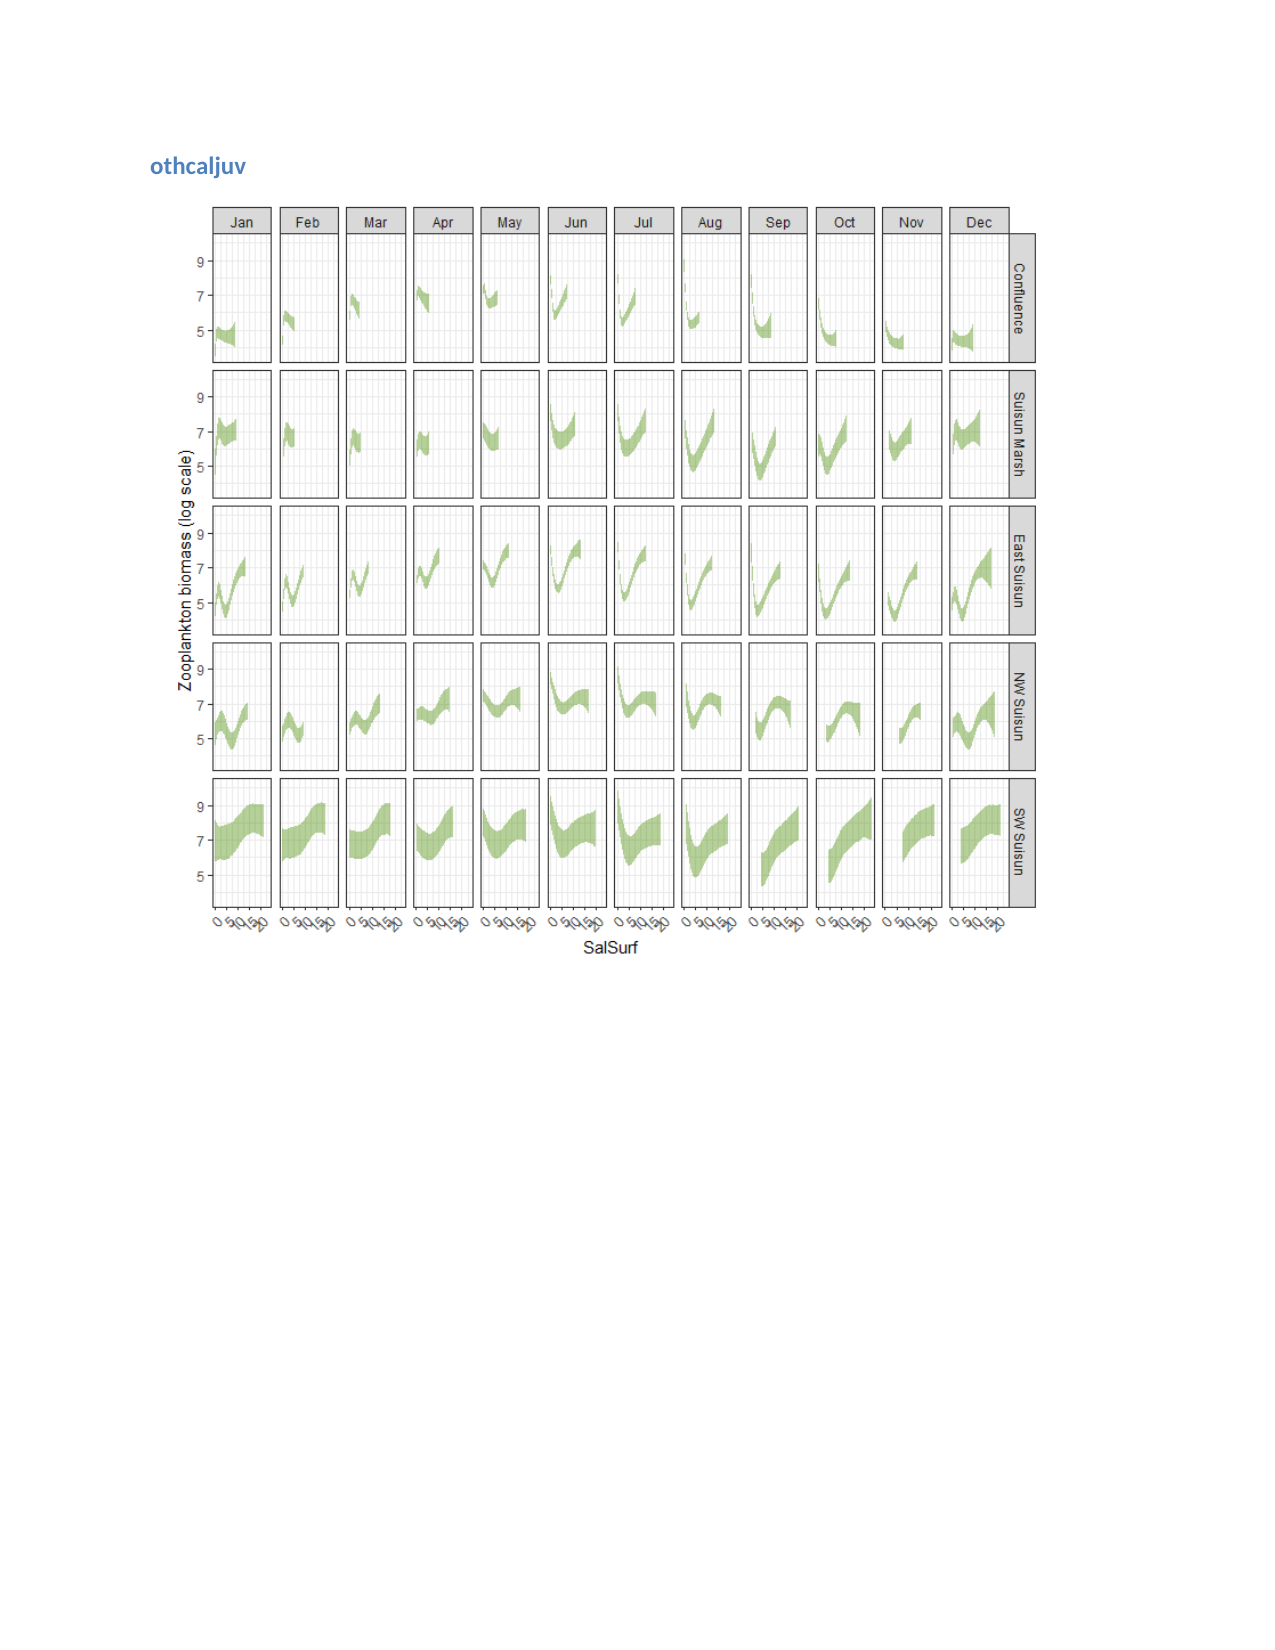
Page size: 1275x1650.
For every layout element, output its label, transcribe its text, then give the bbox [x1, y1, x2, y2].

picture [168, 199, 1044, 965]
subtitle othcaljuv [150, 150, 1125, 181]
